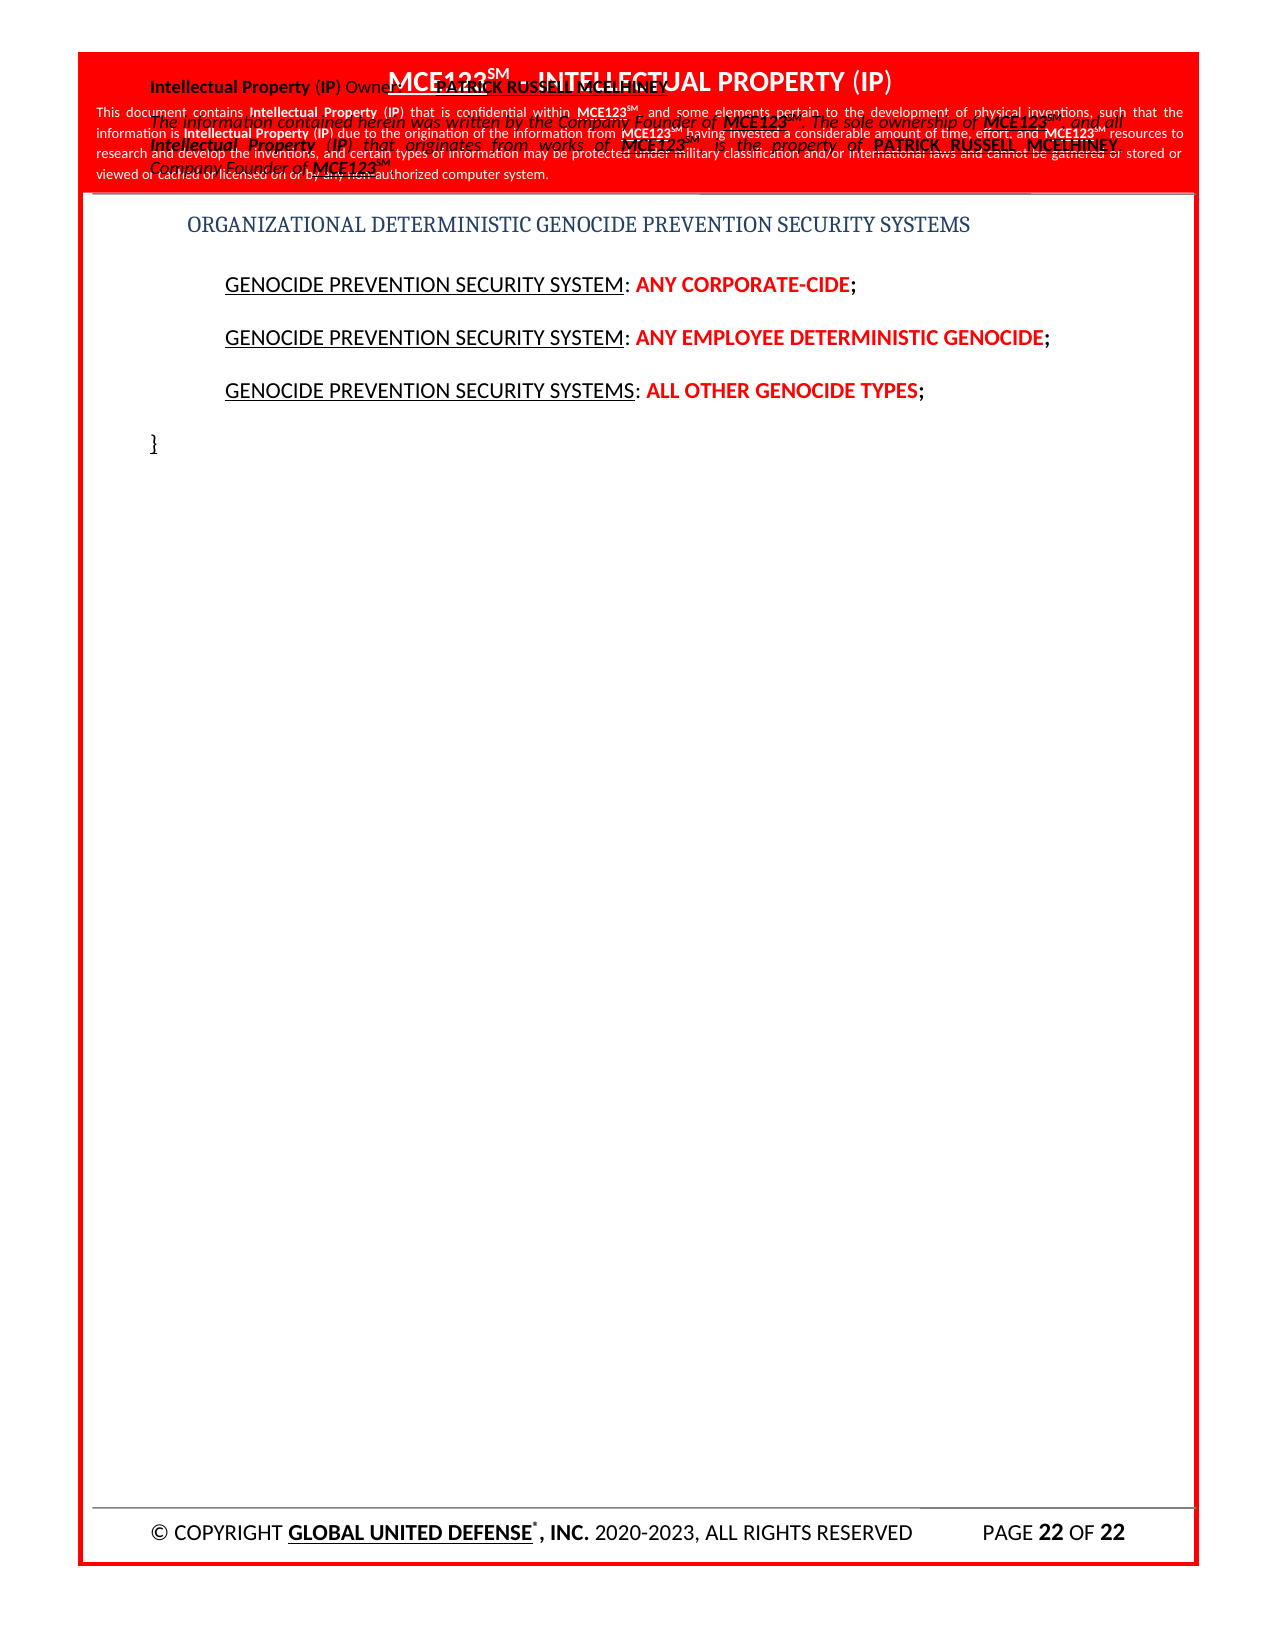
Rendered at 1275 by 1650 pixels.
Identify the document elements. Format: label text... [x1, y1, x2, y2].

text } [150, 429, 1125, 457]
text GENOCIDE PREVENTION SECURITY SYSTEMS: ALL OTHER GENOCIDE TYPES; [187, 376, 1125, 404]
subtitle ORGANIZATIONAL DETERMINISTIC GENOCIDE PREVENTION SECURITY SYSTEMS [187, 212, 1125, 238]
text GENOCIDE PREVENTION SECURITY SYSTEM: ANY CORPORATE-CIDE; [187, 270, 1125, 298]
text GENOCIDE PREVENTION SECURITY SYSTEM: ANY EMPLOYEE DETERMINISTIC GENOCIDE; [187, 323, 1125, 351]
